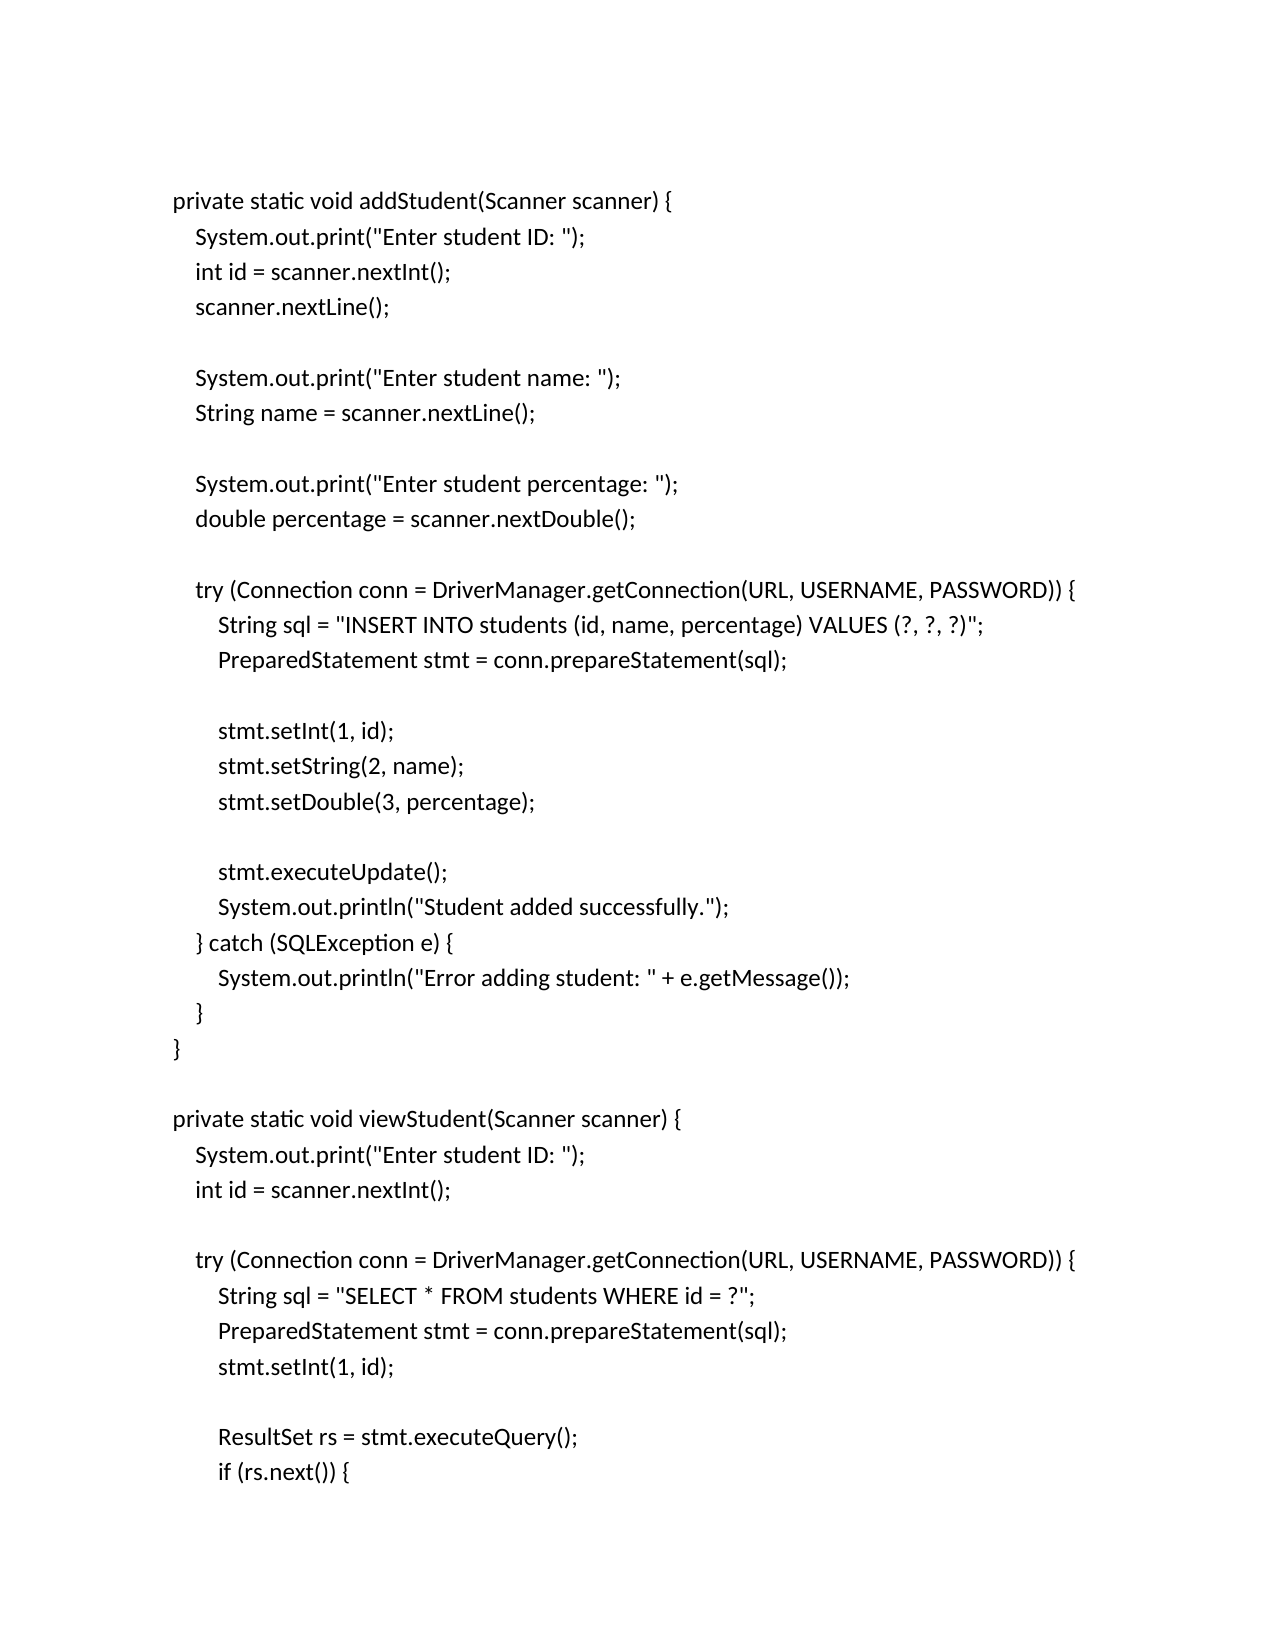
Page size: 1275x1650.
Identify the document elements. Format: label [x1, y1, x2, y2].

text [150, 150, 1125, 1487]
